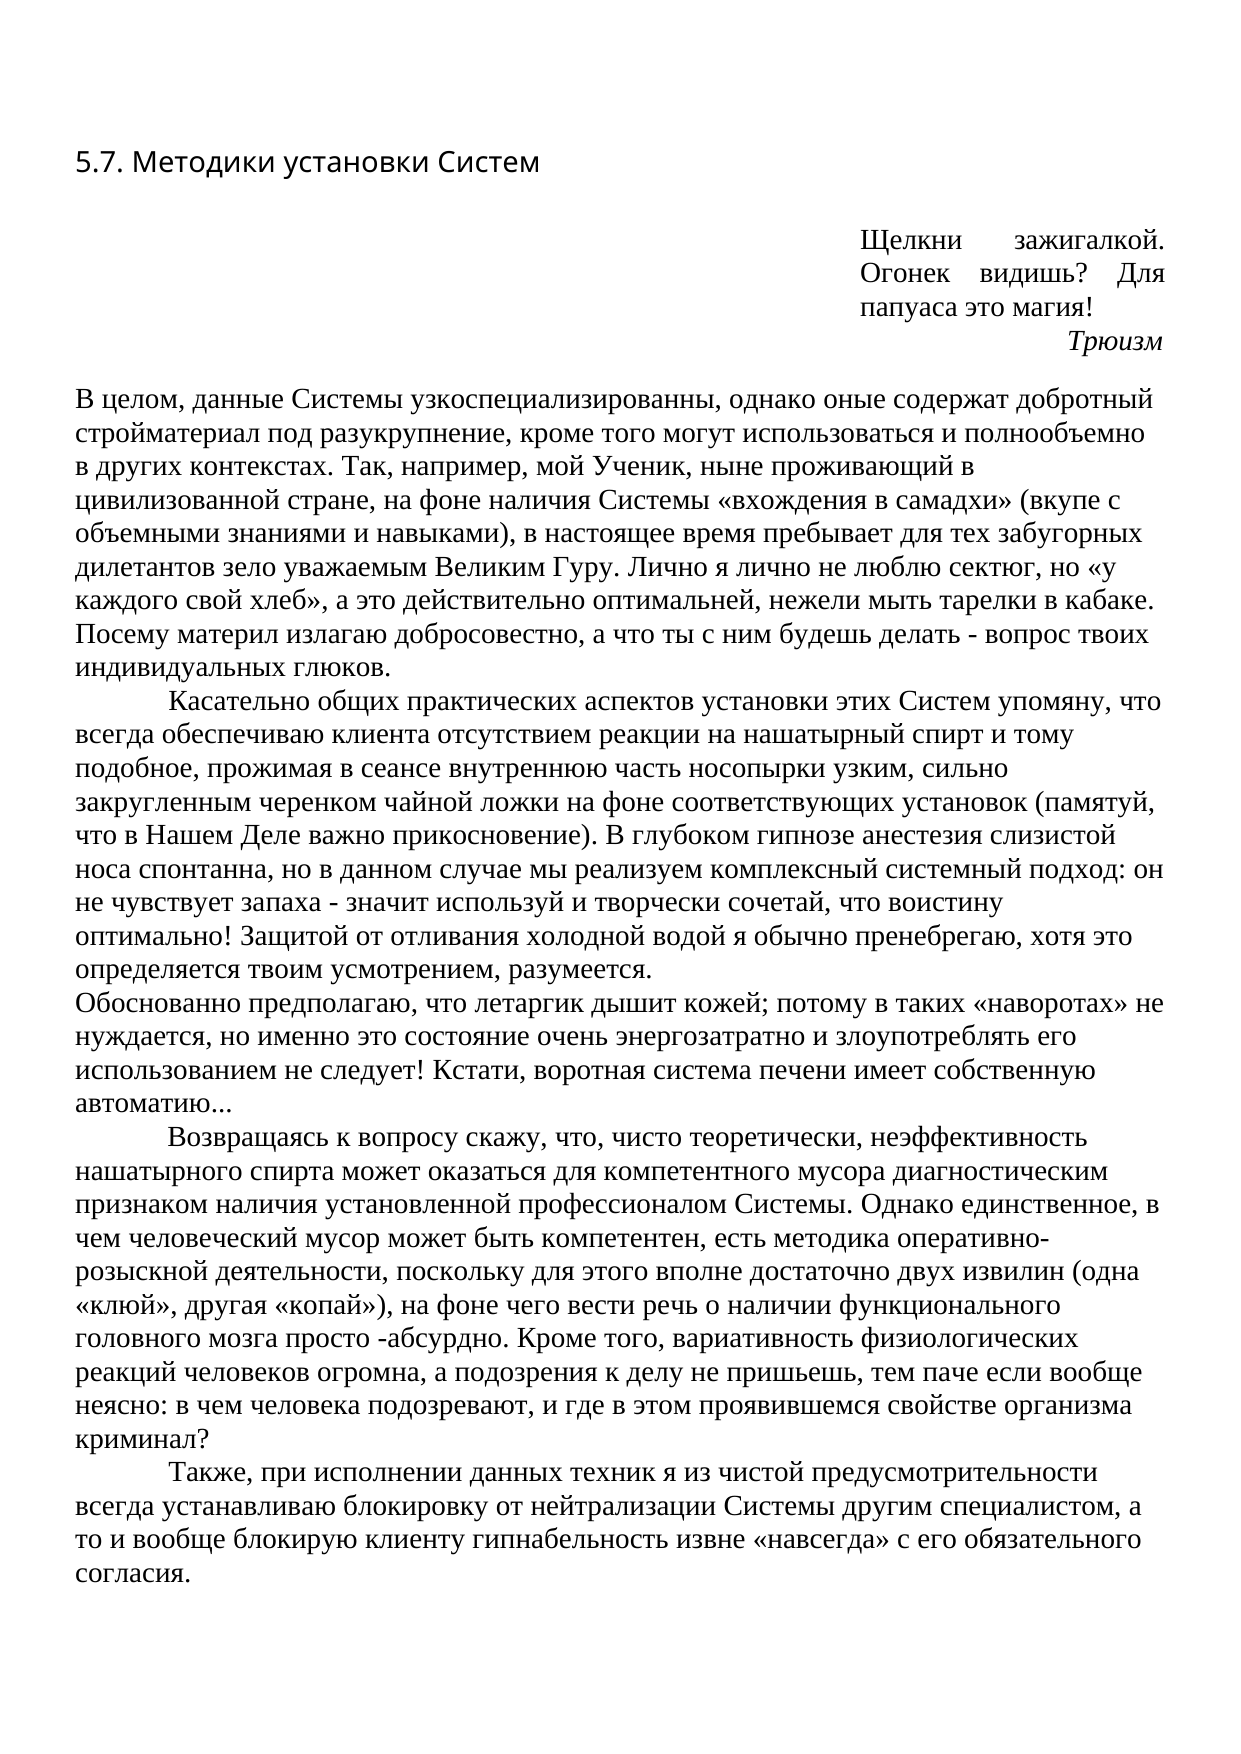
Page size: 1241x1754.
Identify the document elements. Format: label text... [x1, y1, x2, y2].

text 5.7. Методики установки Систем [75, 141, 1165, 181]
text Обоснованно предполагаю, что летаргик дышит кожей; потому в таких «наворотах» не нуждается, но именно это состояние очень энергозатратно и злоупотреблять его использованием не следует! Кстати, воротная система печени имеет собственную автоматию... [75, 985, 1165, 1119]
text Возвращаясь к вопросу скажу, что, чисто теоретически, неэффективность нашатырного спирта может оказаться для компетентного мусора диагностическим признаком наличия установленной профессионалом Системы. Однако единственное, в чем человеческий мусор может быть компетентен, есть методика оперативно-розыскной деятельности, поскольку для этого вполне достаточно двух извилин (одна «клюй», другая «копай»), на фоне чего вести речь о наличии функционального головного мозга просто -абсурдно. Кроме того, вариативность физиологических реакций человеков огромна, а подозрения к делу не пришьешь, тем паче если вообще неясно: в чем человека подозревают, и где в этом проявившемся свойстве организма криминал? [75, 1119, 1165, 1454]
text Трюизм [75, 323, 1163, 356]
text Касательно общих практических аспектов установки этих Систем упомяну, что всегда обеспечиваю клиента отсутствием реакции на нашатырный спирт и тому подобное, прожимая в сеансе внутреннюю часть носопырки узким, сильно закругленным черенком чайной ложки на фоне соответствующих установок (памятуй, что в Нашем Деле важно прикосновение). В глубоком гипнозе анестезия слизистой носа спонтанна, но в данном случае мы реализуем комплексный системный подход: он не чувствует запаха - значит используй и творчески сочетай, что воистину оптимально! Защитой от отливания холодной водой я обычно пренебрегаю, хотя это определяется твоим усмотрением, разумеется. [75, 683, 1165, 985]
text В целом, данные Системы узкоспециализированны, однако оные содержат добротный стройматериал под разукрупнение, кроме того могут использоваться и полнообъемно в других контекстах. Так, например, мой Ученик, ныне проживающий в цивилизованной стране, на фоне наличия Системы «вхождения в самадхи» (вкупе с объемными знаниями и навыками), в настоящее время пребывает для тех забугорных дилетантов зело уважаемым Великим Гуру. Лично я лично не люблю сектюг, но «у каждого свой хлеб», а это действительно оптимальней, нежели мыть тарелки в кабаке. Посему материл излагаю добросовестно, а что ты с ним будешь делать - вопрос твоих индивидуальных глюков. [75, 381, 1165, 683]
text Также, при исполнении данных техник я из чистой предусмотрительности всегда устанавливаю блокировку от нейтрализации Системы другим специалистом, а то и вообще блокирую клиенту гипнабельность извне «навсегда» с его обязательного согласия. [75, 1454, 1165, 1589]
text Щелкни зажигалкой. Огонек видишь? Для папуаса это магия! [860, 222, 1165, 323]
